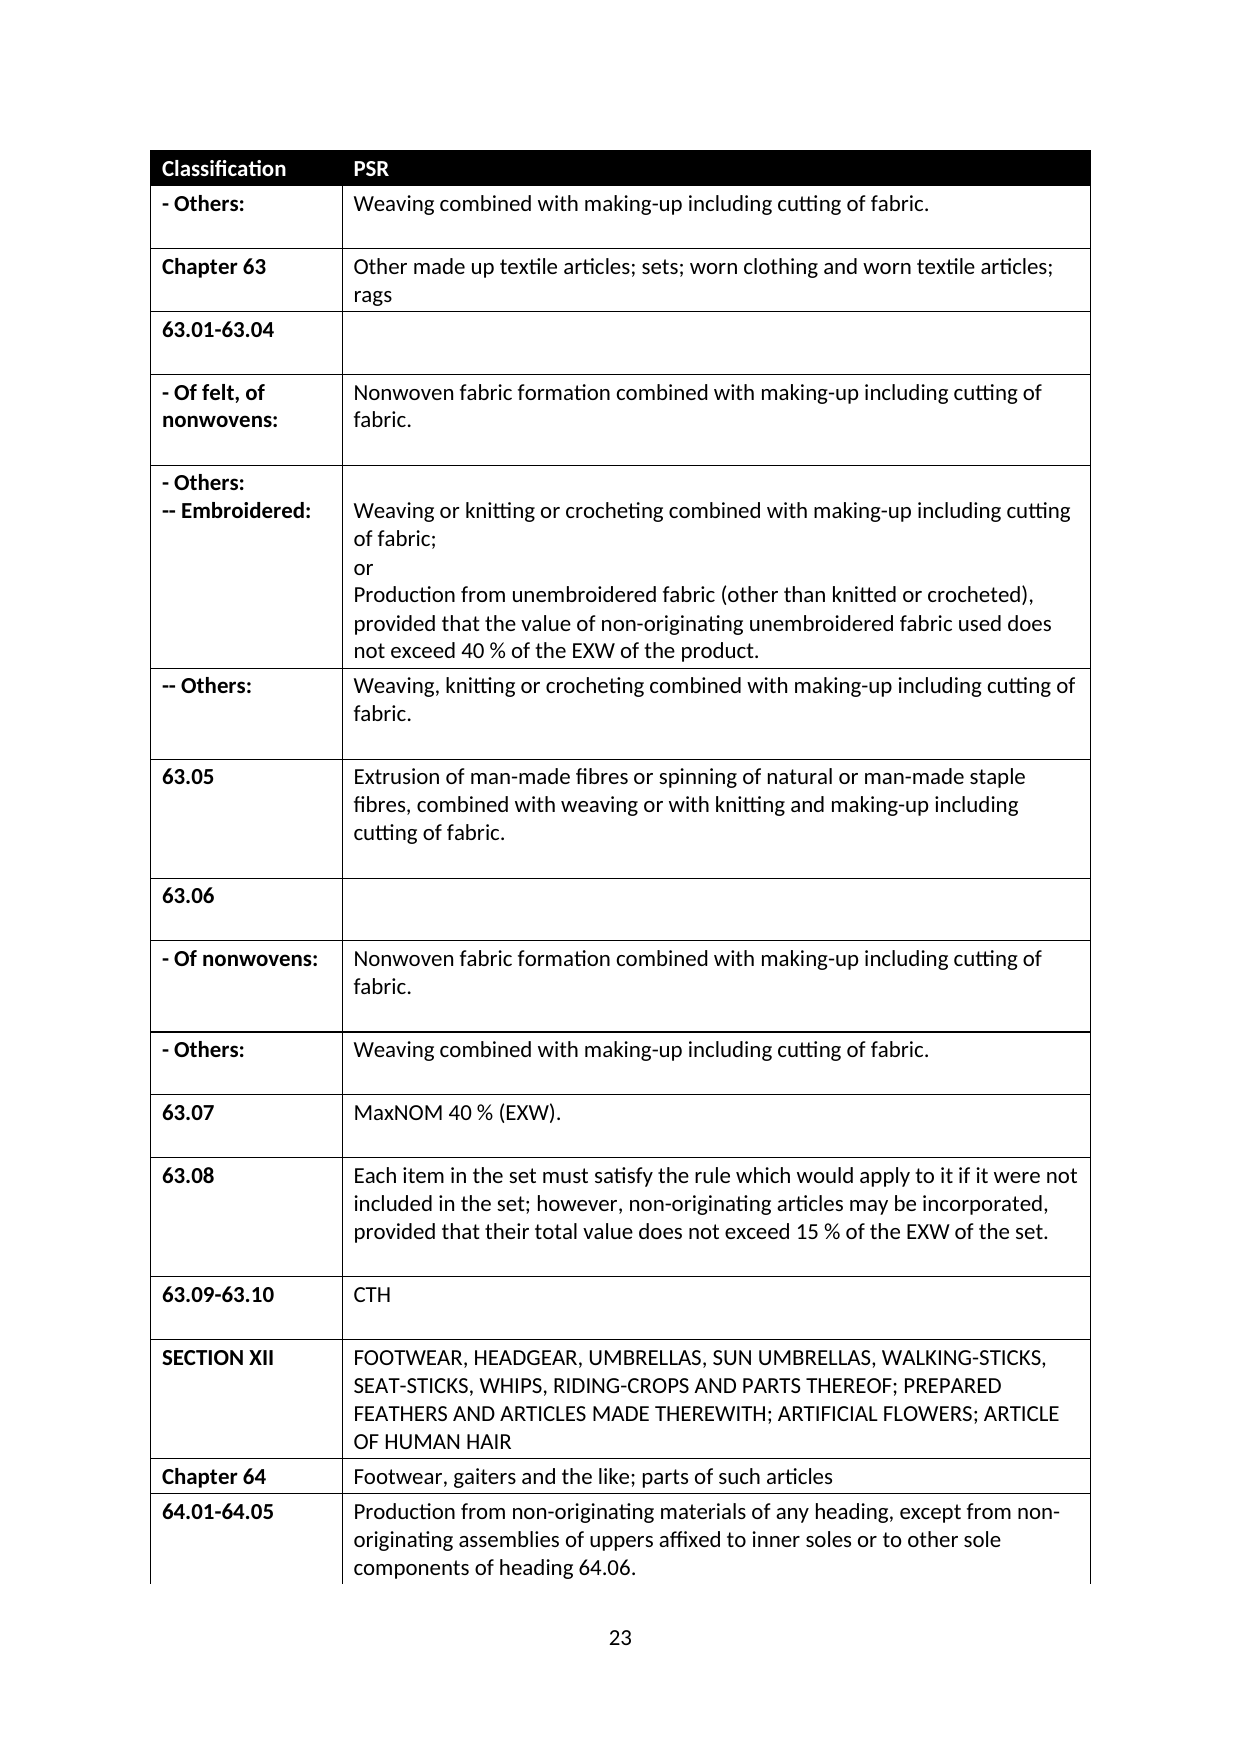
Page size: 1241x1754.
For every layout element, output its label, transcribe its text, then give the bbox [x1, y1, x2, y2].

table_cell - Others: [151, 186, 342, 248]
table_cell CTH [343, 1277, 1090, 1339]
table_cell FOOTWEAR, HEADGEAR, UMBRELLAS, SUN UMBRELLAS, WALKING-STICKS, SEAT-STICKS, WHIPS, RIDING-CROPS AND PARTS THEREOF; PREPARED FEATHERS AND ARTICLES MADE THEREWITH; ARTIFICIAL FLOWERS; ARTICLE OF HUMAN HAIR [343, 1340, 1090, 1458]
table_cell - Others: [151, 1033, 342, 1094]
table_cell MaxNOM 40 % (EXW). [343, 1095, 1090, 1157]
table_cell Footwear, gaiters and the like; parts of such articles [343, 1459, 1090, 1493]
table_cell Chapter 63 [151, 249, 342, 311]
table_cell - Of nonwovens: [151, 941, 342, 1031]
table_cell Weaving combined with making-up including cutting of fabric. [343, 186, 1090, 248]
table_cell 63.08 [151, 1158, 342, 1276]
table_cell [343, 312, 1090, 374]
table_cell 63.07 [151, 1095, 342, 1157]
table_cell Weaving, knitting or crocheting combined with making-up including cutting of fabric. [343, 669, 1090, 758]
table_header PSR [343, 151, 1090, 185]
table_cell - Others: -- Embroidered: [151, 466, 342, 668]
table_header Classification [151, 151, 342, 185]
table_cell [343, 879, 1090, 940]
table_cell 64.01-64.05 [151, 1494, 342, 1584]
table_cell Nonwoven fabric formation combined with making-up including cutting of fabric. [343, 941, 1090, 1031]
table_cell Extrusion of man-made fibres or spinning of natural or man-made staple fibres, combined with weaving or with knitting and making-up including cutting of fabric. [343, 760, 1090, 877]
table_cell 63.01-63.04 [151, 312, 342, 374]
table_cell 63.09-63.10 [151, 1277, 342, 1339]
table_cell - Of felt, of nonwovens: [151, 375, 342, 464]
table_cell SECTION XII [151, 1340, 342, 1458]
table_cell 63.06 [151, 879, 342, 940]
table_cell Production from non-originating materials of any heading, except from non-originating assemblies of uppers affixed to inner soles or to other sole components of heading 64.06. [343, 1494, 1090, 1584]
table_cell Each item in the set must satisfy the rule which would apply to it if it were not included in the set; however, non-originating articles may be incorporated, provided that their total value does not exceed 15 % of the EXW of the set. [343, 1158, 1090, 1276]
table_cell -- Others: [151, 669, 342, 758]
table_cell Other made up textile articles; sets; worn clothing and worn textile articles; rags [343, 249, 1090, 311]
table_cell 63.05 [151, 760, 342, 877]
table_cell Chapter 64 [151, 1459, 342, 1493]
table_cell Nonwoven fabric formation combined with making-up including cutting of fabric. [343, 375, 1090, 464]
table_cell Weaving combined with making-up including cutting of fabric. [343, 1033, 1090, 1094]
